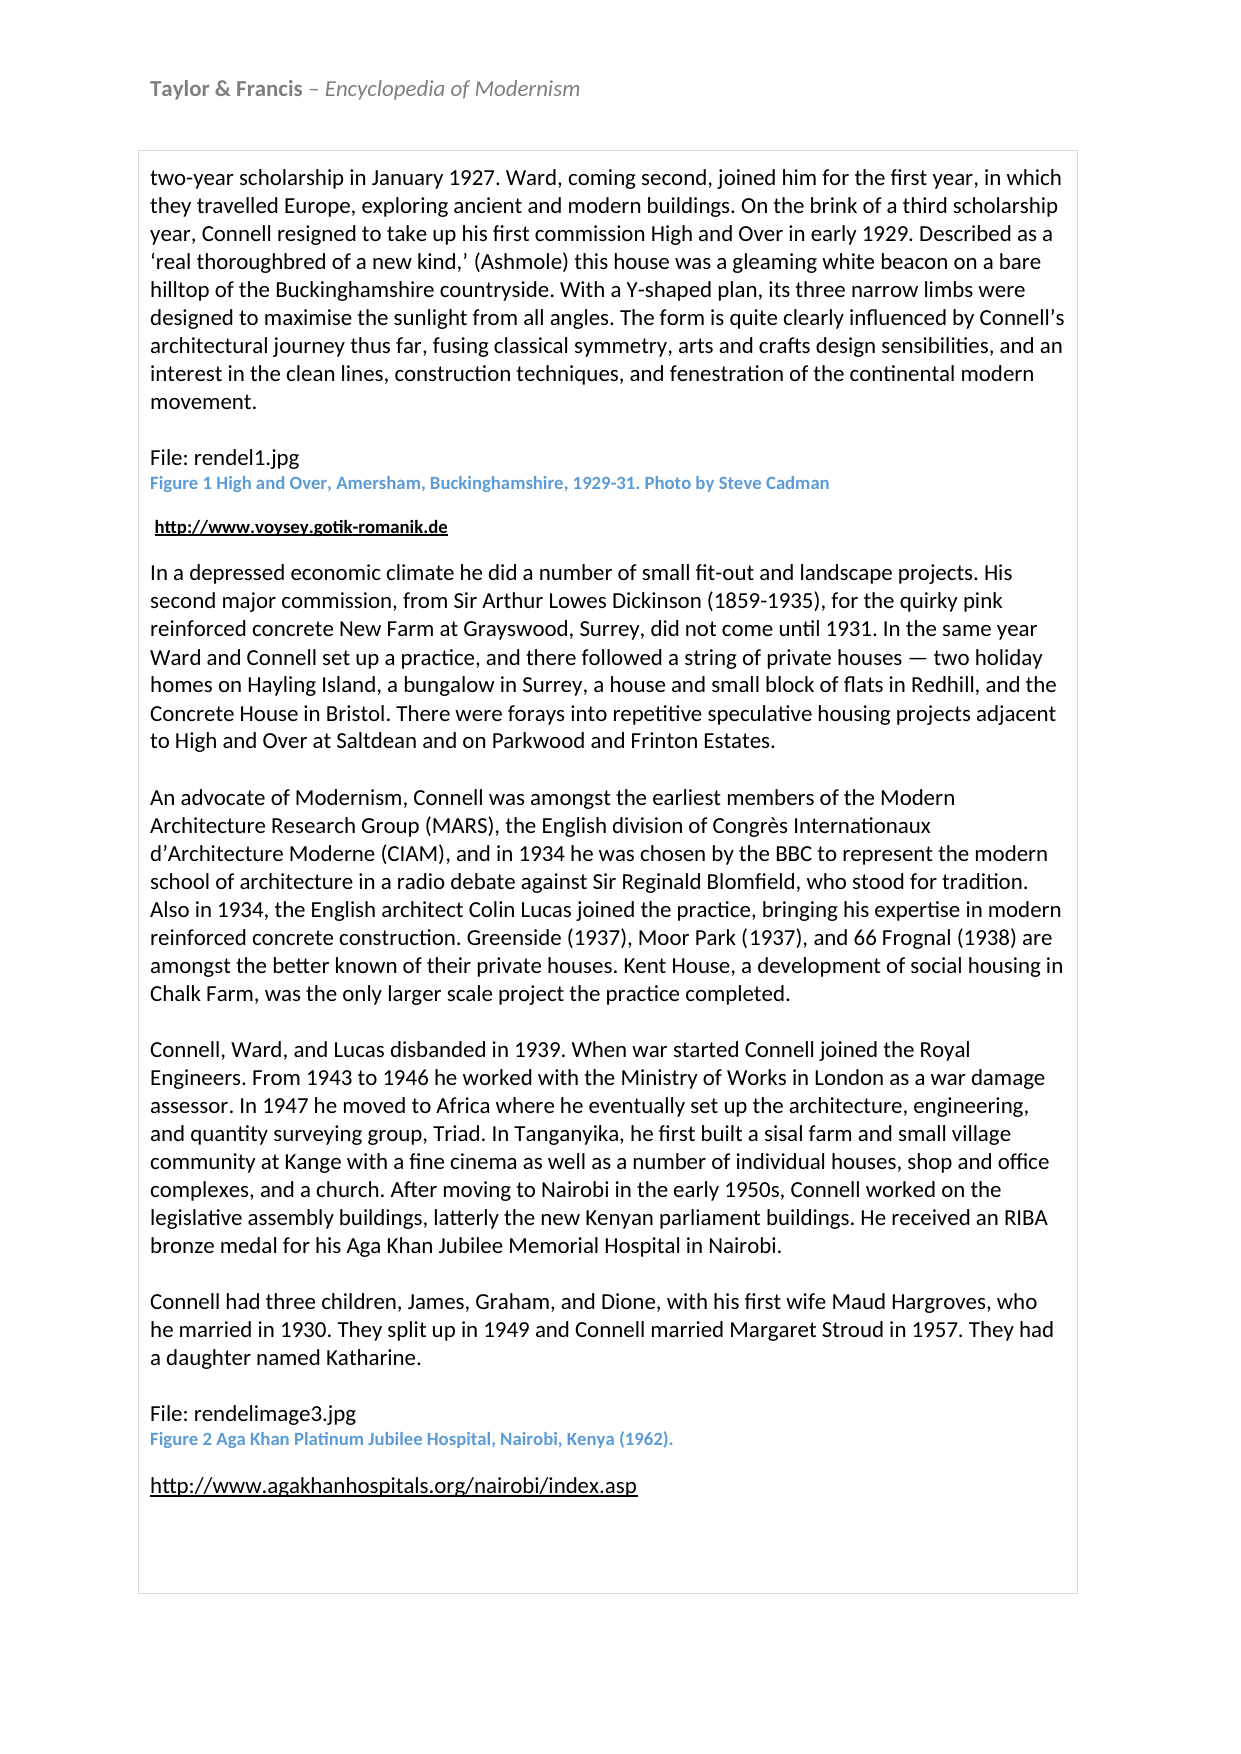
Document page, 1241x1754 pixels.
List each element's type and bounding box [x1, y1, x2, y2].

table_cell [139, 151, 1077, 1593]
